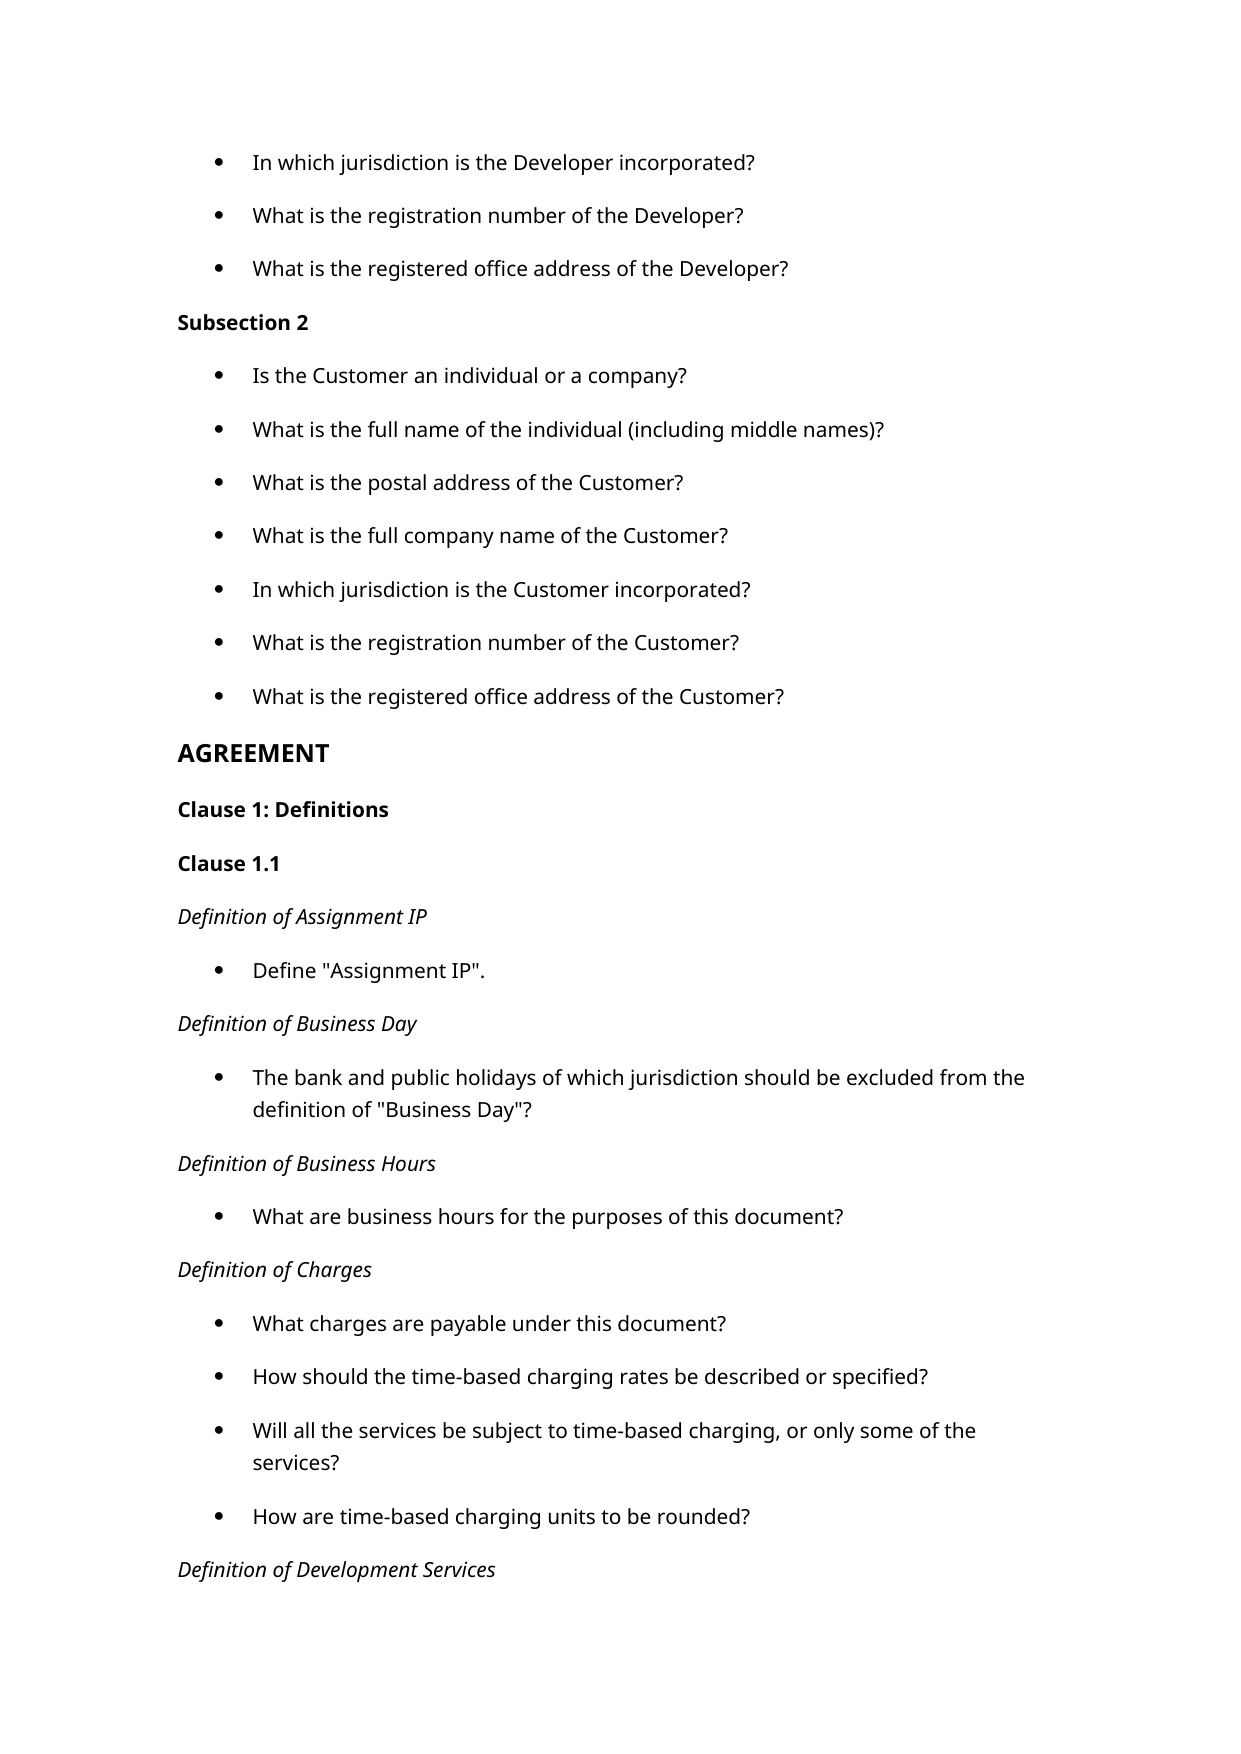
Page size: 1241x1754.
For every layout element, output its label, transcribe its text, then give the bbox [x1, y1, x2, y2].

text Clause 1: Definitions [177, 795, 1063, 824]
list What is the registration number of the Customer? [215, 628, 1063, 657]
text Definition of Development Services [177, 1555, 1063, 1584]
list What is the full company name of the Customer? [215, 522, 1063, 550]
list In which jurisdiction is the Customer incorporated? [215, 575, 1063, 603]
text Definition of Charges [177, 1256, 1063, 1284]
list What charges are payable under this document? [215, 1309, 1063, 1337]
list What are business hours for the purposes of this document? [215, 1202, 1063, 1231]
list How should the time-based charging rates be described or specified? [215, 1362, 1063, 1391]
list What is the postal address of the Customer? [215, 468, 1063, 497]
list In which jurisdiction is the Developer incorporated? [215, 148, 1063, 176]
text Clause 1.1 [177, 849, 1063, 877]
list What is the full name of the individual (including middle names)? [215, 415, 1063, 443]
list What is the registration number of the Developer? [215, 201, 1063, 229]
text AGREEMENT [177, 735, 1063, 769]
text Definition of Business Day [177, 1009, 1063, 1038]
text Definition of Business Hours [177, 1149, 1063, 1177]
text Definition of Assignment IP [177, 902, 1063, 931]
text Subsection 2 [177, 308, 1063, 336]
list Will all the services be subject to time-based charging, or only some of the services? [215, 1416, 1063, 1477]
list What is the registered office address of the Customer? [215, 682, 1063, 710]
list How are time-based charging units to be rounded? [215, 1502, 1063, 1530]
list Is the Customer an individual or a company? [215, 361, 1063, 390]
list What is the registered office address of the Developer? [215, 254, 1063, 283]
list The bank and public holidays of which jurisdiction should be excluded from the definition of "Business Day"? [215, 1063, 1063, 1124]
list Define "Assignment IP". [215, 956, 1063, 984]
